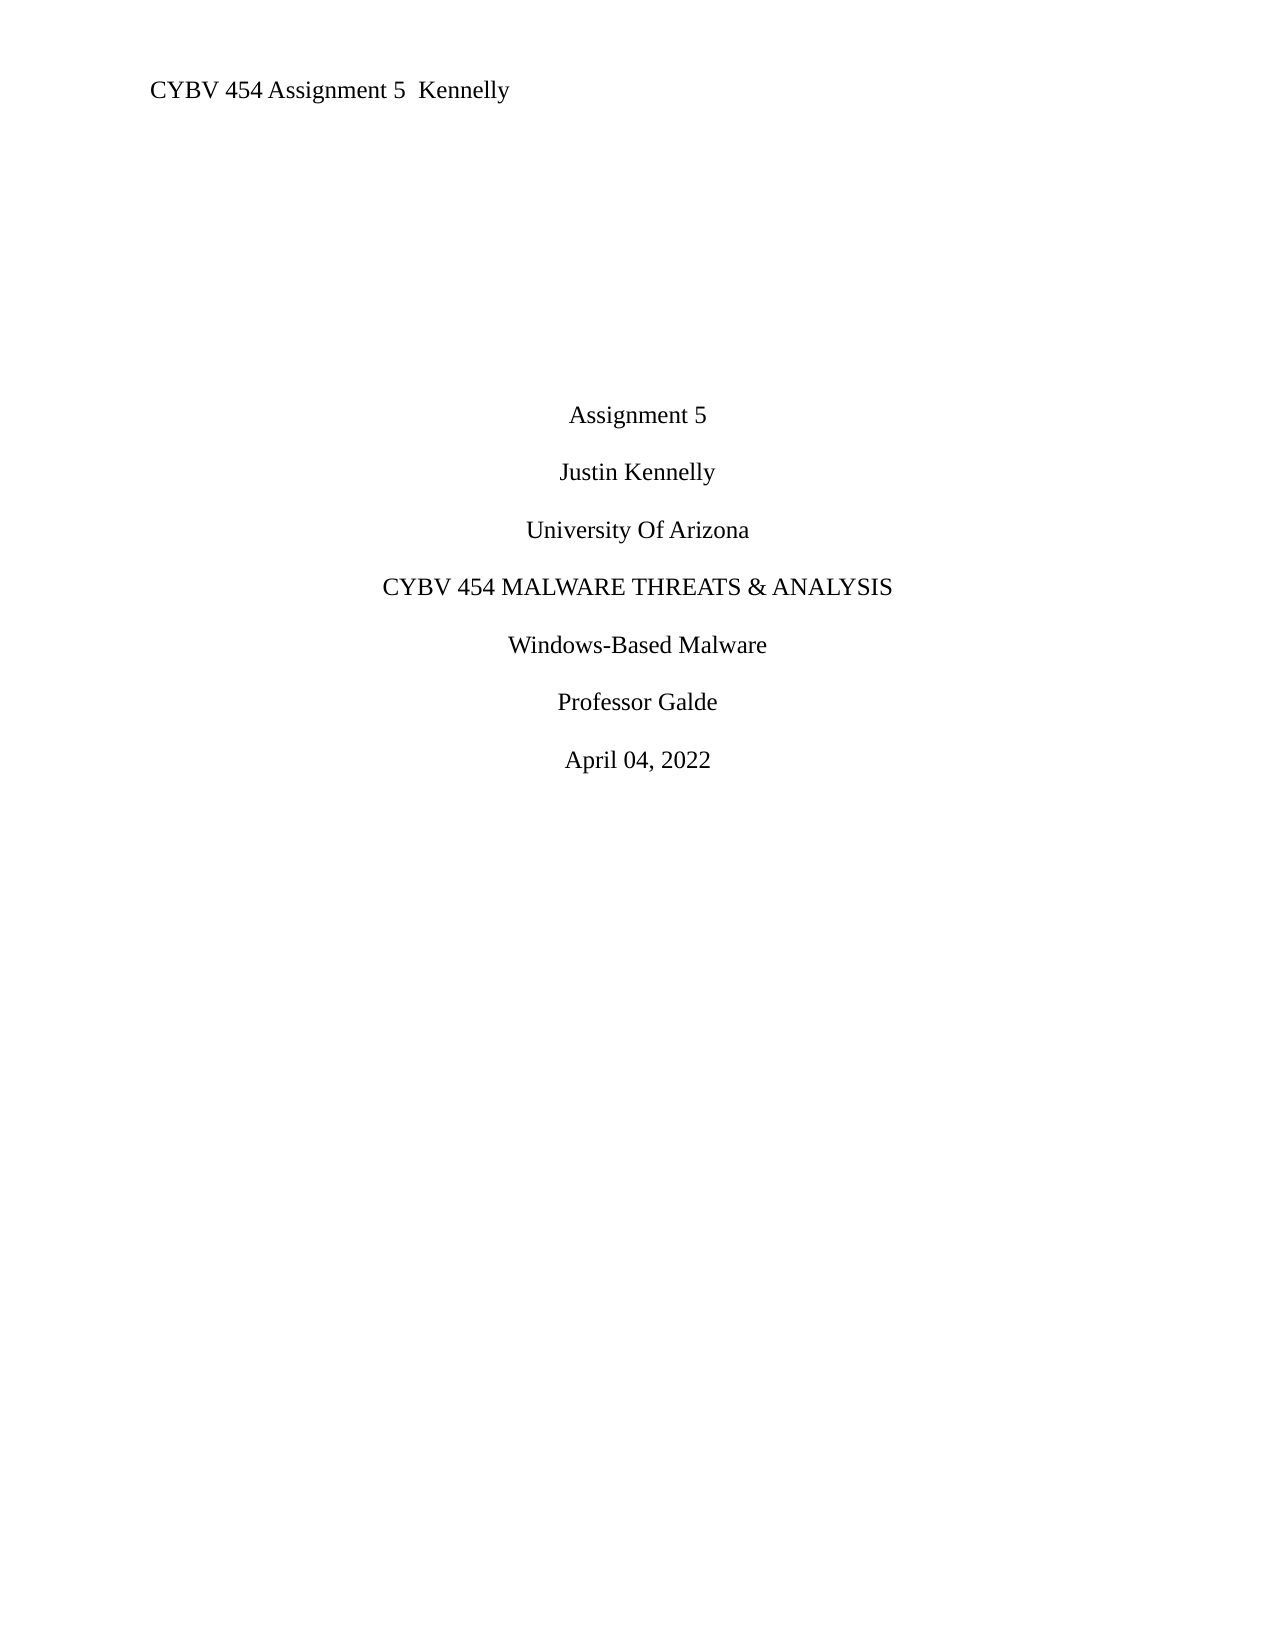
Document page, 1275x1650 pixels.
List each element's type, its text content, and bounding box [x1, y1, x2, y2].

title University Of Arizona [150, 515, 1125, 544]
title CYBV 454 MALWARE THREATS & ANALYSIS [150, 572, 1125, 601]
title Windows-Based Malware [150, 630, 1125, 659]
title Justin Kennelly [150, 457, 1125, 486]
title Professor Galde [150, 687, 1125, 716]
title April 04, 2022 [150, 745, 1125, 774]
